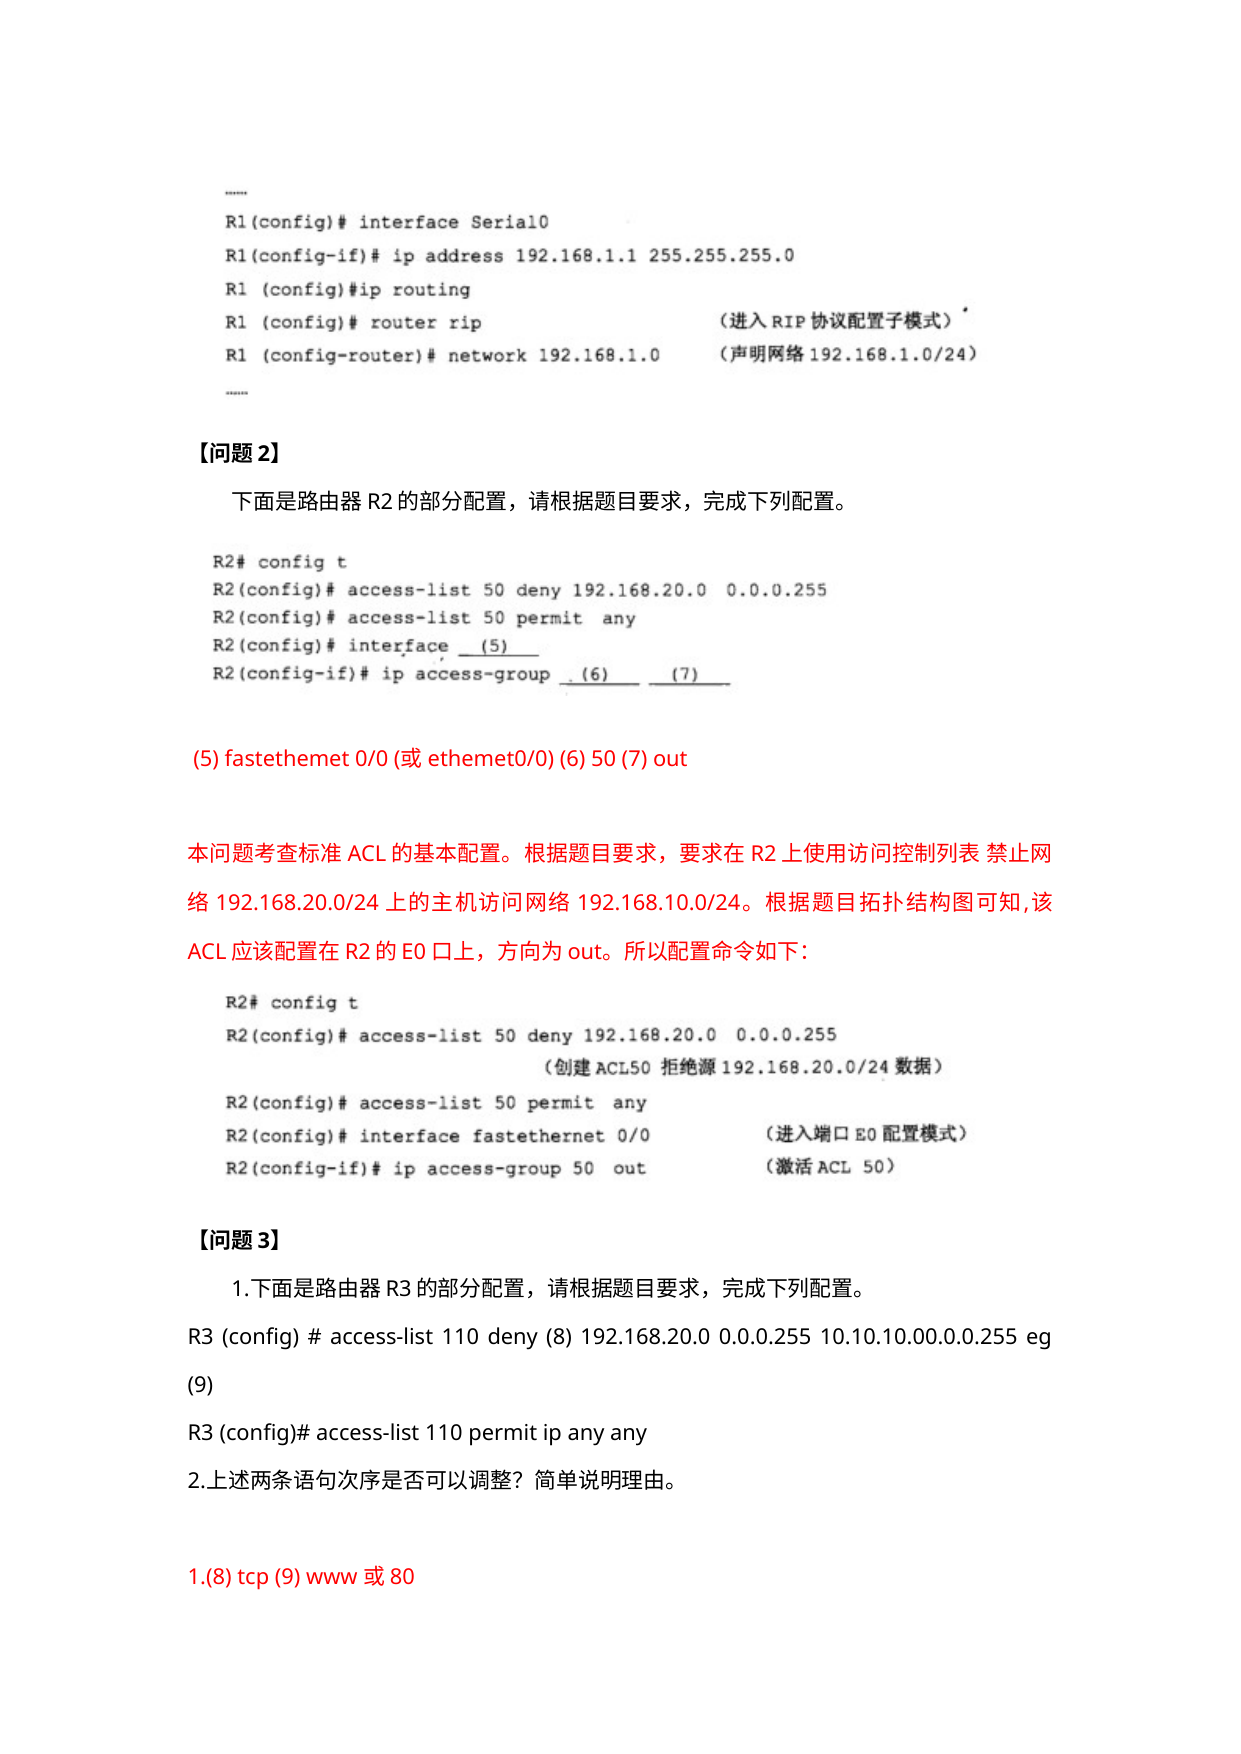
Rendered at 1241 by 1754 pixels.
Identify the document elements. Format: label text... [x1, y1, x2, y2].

text 2.上述两条语句次序是否可以调整？简单说明理由。 [187, 1463, 1053, 1495]
text R3 (config) # access-list 110 deny (8) 192.168.20.0 0.0.0.255 10.10.10.00.0.0.255 eg (9) [187, 1319, 1053, 1401]
text 【问题2】 [187, 435, 1053, 468]
text 1.下面是路由器R3的部分配置，请根据题目要求，完成下列配置。 [187, 1271, 1053, 1303]
text 下面是路由器R2的部分配置，请根据题目要求，完成下列配置。 [187, 484, 1053, 516]
text 1.(8) tcp (9) www 或80 [187, 1559, 1053, 1591]
text R3 (config)# access-list 110 permit ip any any [187, 1416, 1053, 1448]
picture [187, 981, 1001, 1199]
text 本问题考查标准ACL的基本配置。根据题目要求，要求在R2上使用访问控制列表 禁止网络192.168.20.0/24上的主机访问网络192.168.10.0/24。根据题目拓扑结构图可知,该ACL应该配置在R2的E0 口上，方向为out。所以配置命令如下： [187, 836, 1053, 966]
picture [187, 532, 851, 696]
text (5) fastethemet 0/0 (或 ethemet0/0) (6) 50 (7) out [187, 740, 1053, 773]
text 【问题3】 [187, 1223, 1053, 1255]
picture [187, 162, 1027, 412]
